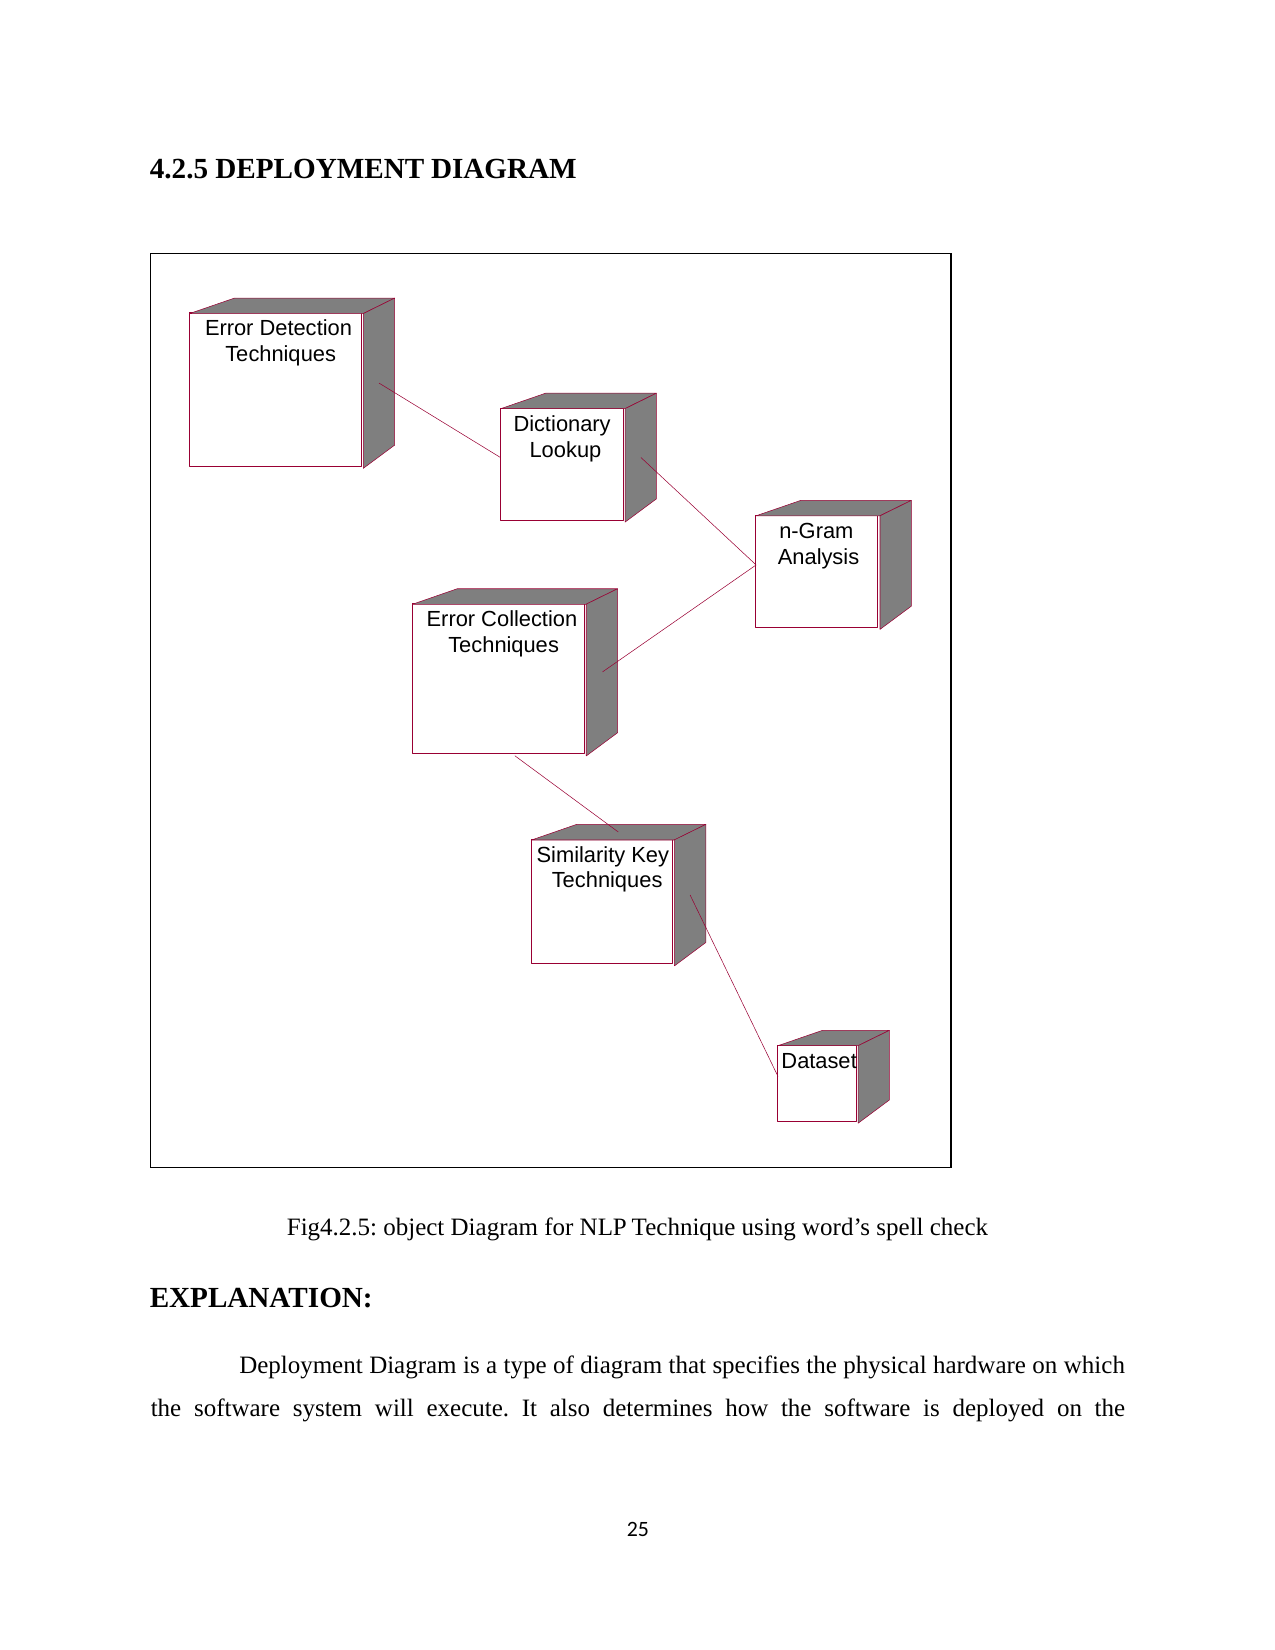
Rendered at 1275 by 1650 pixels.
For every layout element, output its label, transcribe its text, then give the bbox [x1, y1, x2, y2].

subtitle 4.2.5 DEPLOYMENT DIAGRAM [149, 151, 1125, 184]
subtitle Fig4.2.5: object Diagram for NLP Technique using word’s spell check [150, 1212, 1124, 1241]
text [149, 1350, 1126, 1422]
text EXPLANATION: [149, 1281, 1275, 1314]
